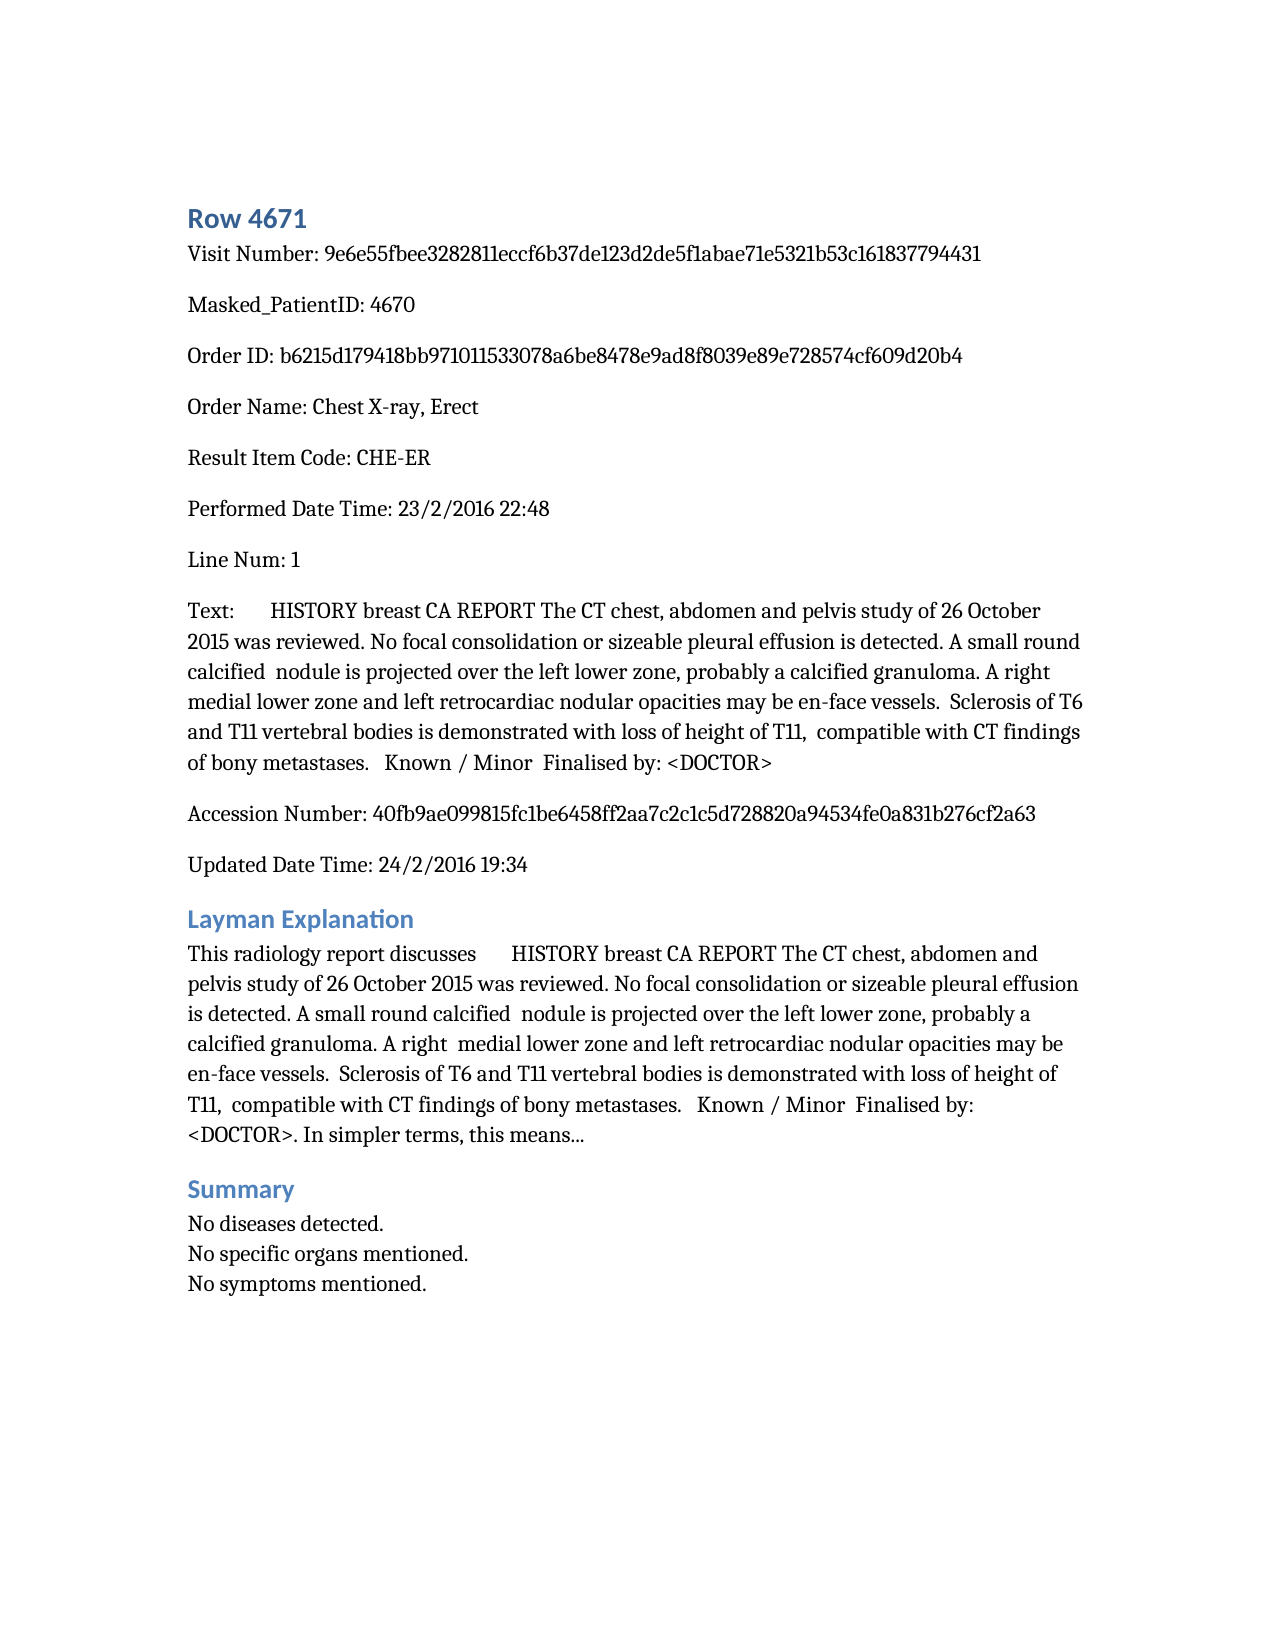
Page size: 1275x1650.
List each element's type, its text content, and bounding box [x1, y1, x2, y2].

text Visit Number: 9e6e55fbee3282811eccf6b37de123d2de5f1abae71e5321b53c161837794431 [187, 241, 1087, 267]
text This radiology report discusses HISTORY breast CA REPORT The CT chest, abdomen and pelvis study of 26 October 2015 was reviewed. No focal consolidation or sizeable pleural effusion is detected. A small round calcified nodule is projected over the left lower zone, probably a calcified granuloma. A right medial lower zone and left retrocardiac nodular opacities may be en-face vessels. Sclerosis of T6 and T11 vertebral bodies is demonstrated with loss of height of T11, compatible with CT findings of bony metastases. Known / Minor Finalised by: <DOCTOR>. In simpler terms, this means... [187, 940, 1087, 1148]
subtitle Summary [187, 1173, 1087, 1206]
text Performed Date Time: 23/2/2016 22:48 [187, 496, 1087, 522]
text Order Name: Chest X-ray, Erect [187, 394, 1087, 420]
text Order ID: b6215d179418bb971011533078a6be8478e9ad8f8039e89e728574cf609d20b4 [187, 343, 1087, 369]
text Updated Date Time: 24/2/2016 19:34 [187, 851, 1087, 878]
subtitle Layman Explanation [187, 902, 1087, 935]
text Result Item Code: CHE-ER [187, 445, 1087, 471]
text Line Num: 1 [187, 547, 1087, 573]
text Masked_PatientID: 4670 [187, 292, 1087, 318]
text No diseases detected. No specific organs mentioned. No symptoms mentioned. [187, 1211, 1087, 1297]
subtitle Row 4671 [187, 200, 1087, 236]
text Accession Number: 40fb9ae099815fc1be6458ff2aa7c2c1c5d728820a94534fe0a831b276cf2a63 [187, 800, 1087, 827]
text Text: HISTORY breast CA REPORT The CT chest, abdomen and pelvis study of 26 October 2015 was reviewed. No focal consolidation or sizeable pleural effusion is detected. A small round calcified nodule is projected over the left lower zone, probably a calcified granuloma. A right medial lower zone and left retrocardiac nodular opacities may be en-face vessels. Sclerosis of T6 and T11 vertebral bodies is demonstrated with loss of height of T11, compatible with CT findings of bony metastases. Known / Minor Finalised by: <DOCTOR> [187, 598, 1087, 776]
